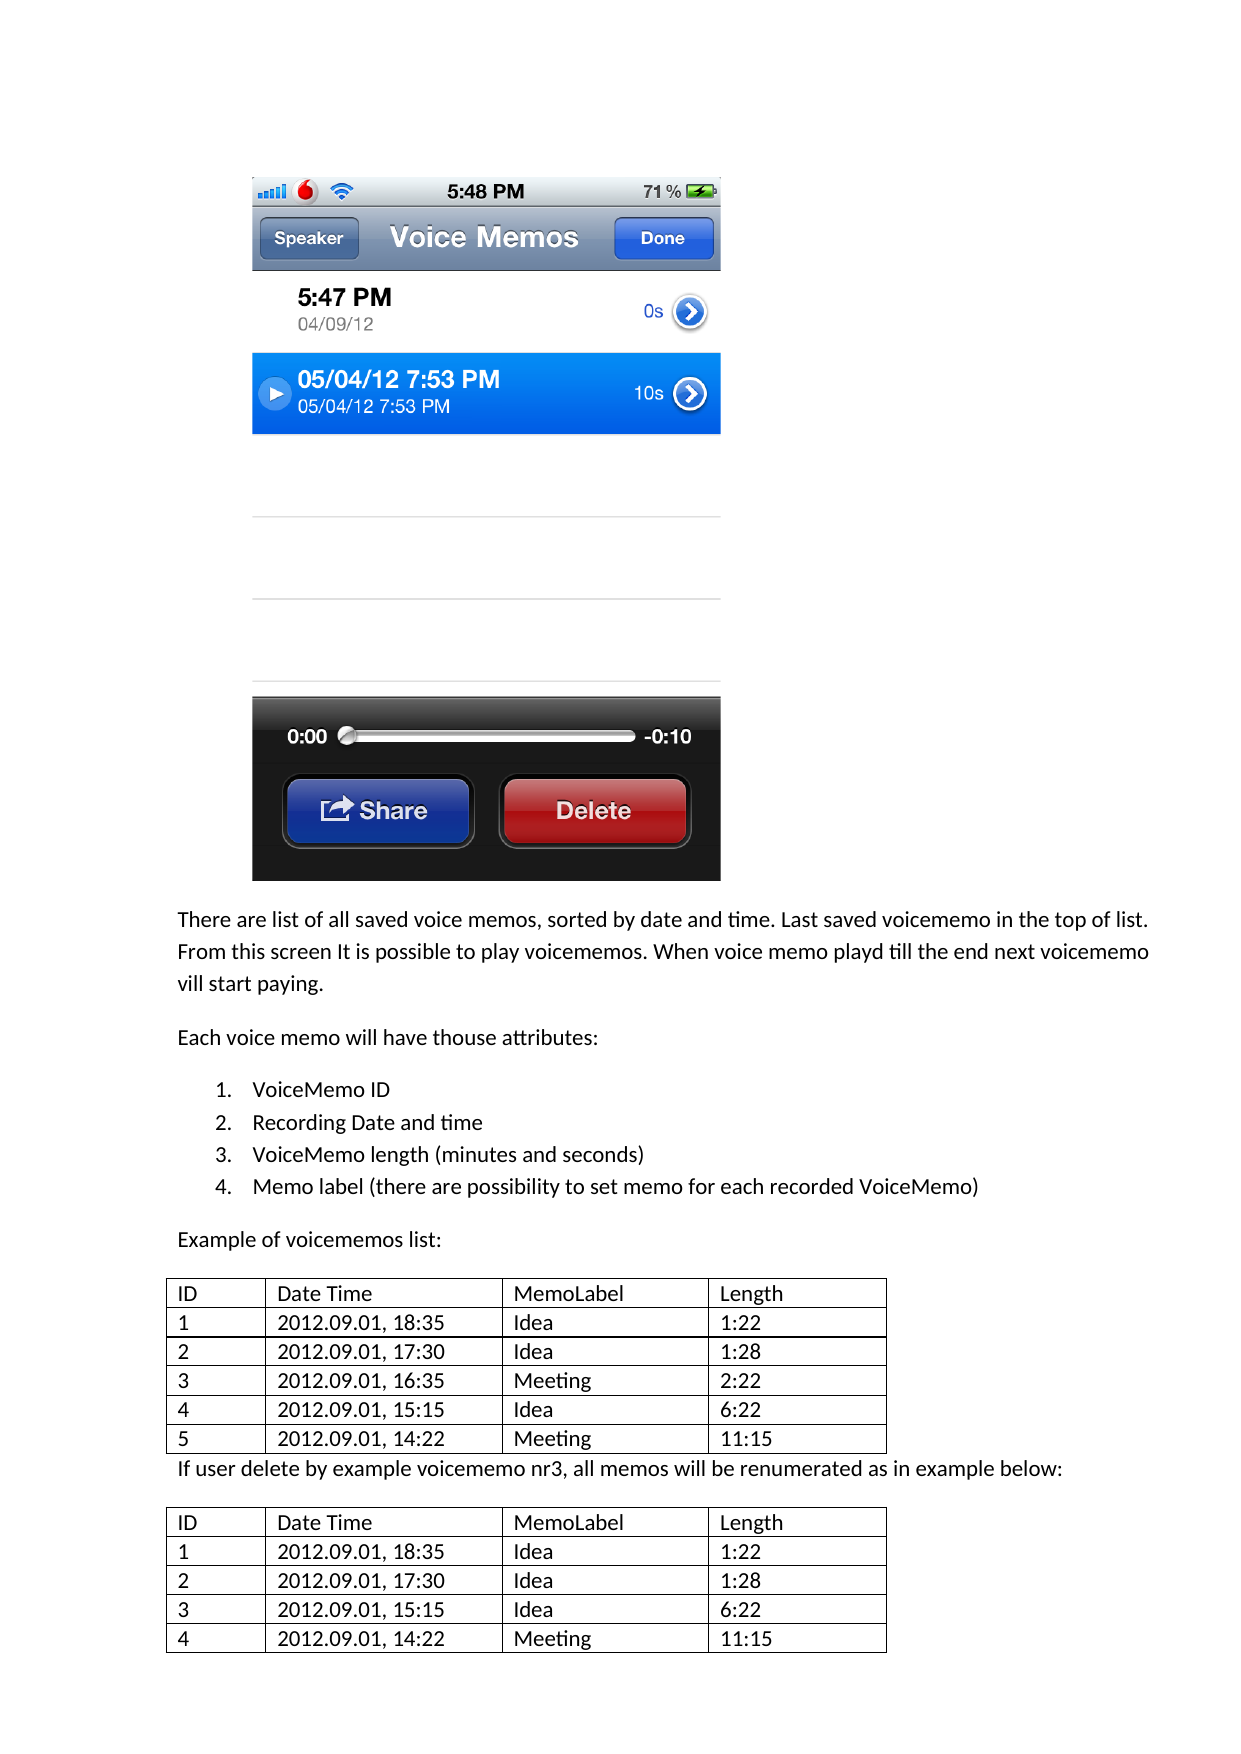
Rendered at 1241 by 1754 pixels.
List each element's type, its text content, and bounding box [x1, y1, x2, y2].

table_cell 1 [167, 1308, 265, 1336]
picture [252, 177, 721, 881]
list VoiceMemo length (minutes and seconds) [215, 1140, 1181, 1168]
table_cell 6:22 [709, 1595, 886, 1623]
table_cell 11:15 [709, 1425, 886, 1453]
table_cell 3 [167, 1595, 265, 1623]
table_cell Idea [503, 1396, 708, 1423]
table_cell Meeting [503, 1425, 708, 1453]
table_cell Idea [503, 1566, 708, 1594]
table_header Date Time [266, 1279, 502, 1307]
table_cell 2012.09.01, 18:35 [266, 1308, 502, 1336]
table_cell Idea [503, 1537, 708, 1565]
table_cell 3 [167, 1366, 265, 1394]
table_cell 2012.09.01, 16:35 [266, 1366, 502, 1394]
table_cell 2012.09.01, 15:15 [266, 1595, 502, 1623]
table_header Length [709, 1279, 886, 1307]
table_cell 2012.09.01, 14:22 [266, 1425, 502, 1453]
text There are list of all saved voice memos, sorted by date and time. Last saved voicememo in the top of list. From this screen It is possible to play voicememos. When voice memo playd till the end next voicememo vill start paying. [177, 905, 1181, 998]
table_cell 2012.09.01, 17:30 [266, 1566, 502, 1594]
table_cell 1:22 [709, 1308, 886, 1336]
table_header MemoLabel [503, 1279, 708, 1307]
list VoiceMemo ID [215, 1076, 1181, 1104]
table_cell 1 [167, 1537, 265, 1565]
table_cell 1:28 [709, 1566, 886, 1594]
table_cell Meeting [503, 1366, 708, 1394]
table_cell Idea [503, 1595, 708, 1623]
text Example of voicememos list: [177, 1225, 1181, 1253]
table_cell 2 [167, 1566, 265, 1594]
text Each voice memo will have thouse attributes: [177, 1023, 1181, 1051]
table_cell Meeting [503, 1624, 708, 1652]
table_cell 11:15 [709, 1624, 886, 1652]
table_cell 2012.09.01, 15:15 [266, 1396, 502, 1423]
list Memo label (there are possibility to set memo for each recorded VoiceMemo) [215, 1172, 1181, 1200]
table_header Date Time [266, 1508, 502, 1536]
table_cell 1:22 [709, 1537, 886, 1565]
table_header MemoLabel [503, 1508, 708, 1536]
table_cell 2012.09.01, 14:22 [266, 1624, 502, 1652]
table_header ID [167, 1279, 265, 1307]
table_cell 5 [167, 1425, 265, 1453]
table_cell 4 [167, 1396, 265, 1423]
list Recording Date and time [215, 1108, 1181, 1136]
table_cell 2012.09.01, 18:35 [266, 1537, 502, 1565]
text If user delete by example voicememo nr3, all memos will be renumerated as in example below: [177, 1454, 1181, 1482]
table_cell 2 [167, 1338, 265, 1365]
table_header ID [167, 1508, 265, 1536]
table_cell 2:22 [709, 1366, 886, 1394]
table_cell 2012.09.01, 17:30 [266, 1338, 502, 1365]
table_cell Idea [503, 1338, 708, 1365]
table_cell 1:28 [709, 1338, 886, 1365]
table_cell 4 [167, 1624, 265, 1652]
table_cell Idea [503, 1308, 708, 1336]
table_cell 6:22 [709, 1396, 886, 1423]
table_header Length [709, 1508, 886, 1536]
